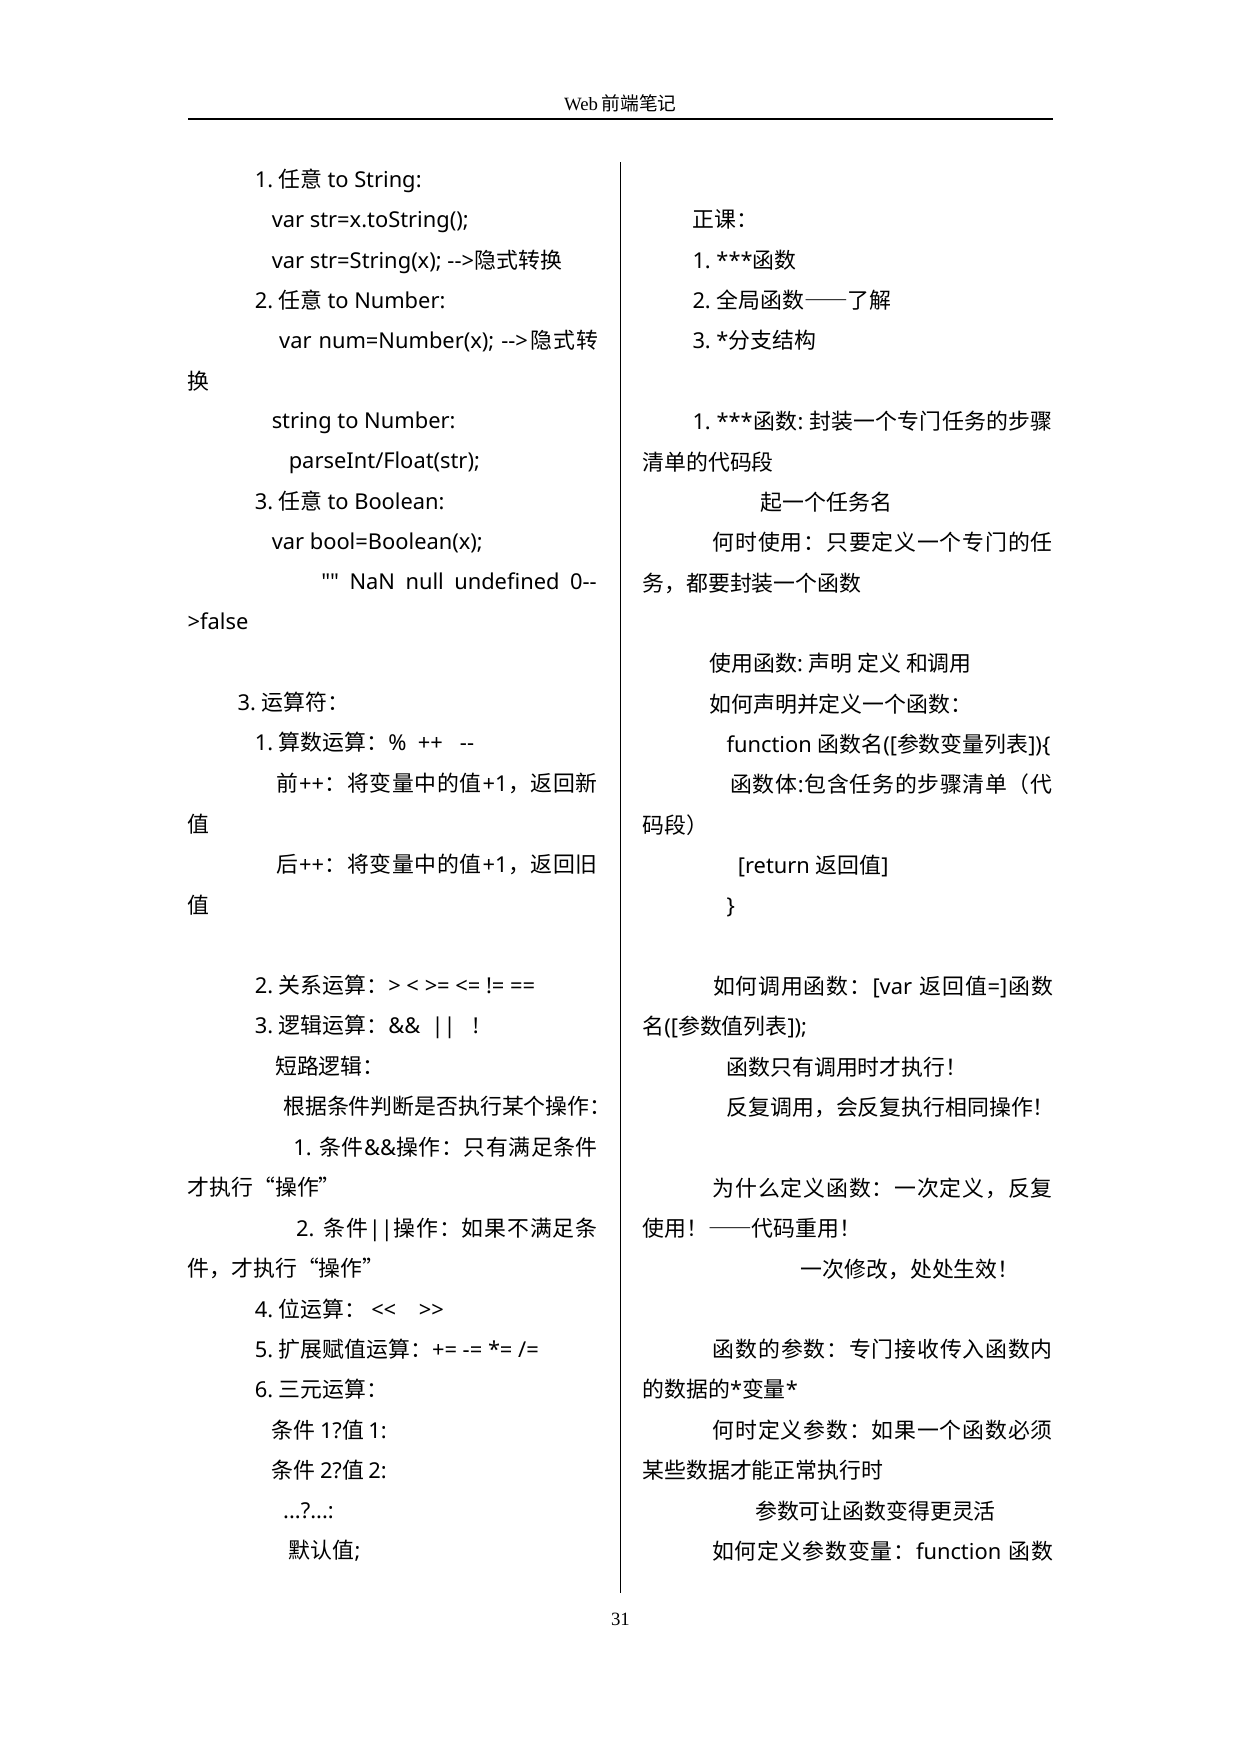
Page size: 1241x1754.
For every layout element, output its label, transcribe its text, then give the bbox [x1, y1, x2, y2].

text 默认值; [187, 1533, 598, 1566]
text 3. 逻辑运算：&& || ! [187, 1008, 598, 1040]
text 根据条件判断是否执行某个操作： [187, 1089, 598, 1121]
text [return 返回值] [642, 848, 1053, 881]
text 函数体:包含任务的步骤清单（代码段） [642, 767, 1053, 840]
text 条件1?值1: [187, 1412, 598, 1445]
text 4. 位运算： << >> [187, 1291, 598, 1324]
text function 函数名([参数变量列表]){ [642, 727, 1053, 759]
text 前++：将变量中的值+1，返回新值 [187, 766, 598, 839]
text var num=Number(x); -->隐式转换 [187, 323, 598, 396]
text 5. 扩展赋值运算：+= -= *= /= [187, 1332, 598, 1364]
text 起一个任务名 [642, 484, 1053, 517]
text 如何调用函数：[var 返回值=]函数名([参数值列表]); [642, 968, 1053, 1041]
text string to Number: [187, 404, 598, 437]
text 何时定义参数：如果一个函数必须某些数据才能正常执行时 [642, 1412, 1053, 1486]
text 函数的参数：专门接收传入函数内的数据的*变量* [642, 1331, 1053, 1404]
text ...?...: [187, 1493, 598, 1526]
text 1. 条件&&操作：只有满足条件才执行“操作” [187, 1129, 598, 1202]
text var bool=Boolean(x); [187, 524, 598, 557]
text 1. ***函数: 封装一个专门任务的步骤清单的代码段 [642, 403, 1053, 477]
text 3. 任意 to Boolean: [187, 484, 598, 516]
text var str=String(x); -->隐式转换 [187, 242, 598, 275]
text var str=x.toString(); [187, 202, 598, 235]
text 3. *分支结构 [642, 323, 1053, 356]
text 1. ***函数 [642, 242, 1053, 275]
text parseInt/Float(str); [187, 444, 598, 477]
text 为什么定义函数：一次定义，反复使用！——代码重用！ [642, 1170, 1053, 1243]
text 函数只有调用时才执行！ [642, 1049, 1053, 1082]
text 1. 任意 to String: [187, 162, 598, 194]
text 6. 三元运算： [187, 1372, 598, 1404]
text 一次修改，处处生效！ [642, 1251, 1053, 1284]
text 条件2?值2: [187, 1453, 598, 1485]
text 何时使用：只要定义一个专门的任务，都要封装一个函数 [642, 525, 1053, 598]
text 2. 全局函数——了解 [642, 283, 1053, 315]
text 短路逻辑： [187, 1048, 598, 1081]
text 如何定义参数变量：function 函数名(变量1,变量2,...) [642, 1534, 1053, 1566]
text 3. 运算符： [187, 685, 598, 717]
text 反复调用，会反复执行相同操作！ [642, 1090, 1053, 1122]
text 使用函数: 声明 定义 和调用 [642, 646, 1053, 678]
text } [642, 888, 1053, 921]
text 如何声明并定义一个函数： [642, 686, 1053, 719]
text 2. 任意 to Number: [187, 283, 598, 315]
text 参数可让函数变得更灵活 [642, 1493, 1053, 1526]
text 后++：将变量中的值+1，返回旧值 [187, 847, 598, 920]
text "" NaN null undefined 0-->false [187, 564, 598, 637]
text 2. 条件||操作：如果不满足条件，才执行“操作” [187, 1210, 598, 1283]
text 正课： [642, 202, 1053, 234]
text 2. 关系运算：> < >= <= != == [187, 967, 598, 1000]
text 1. 算数运算：% ++ -- [187, 725, 598, 758]
